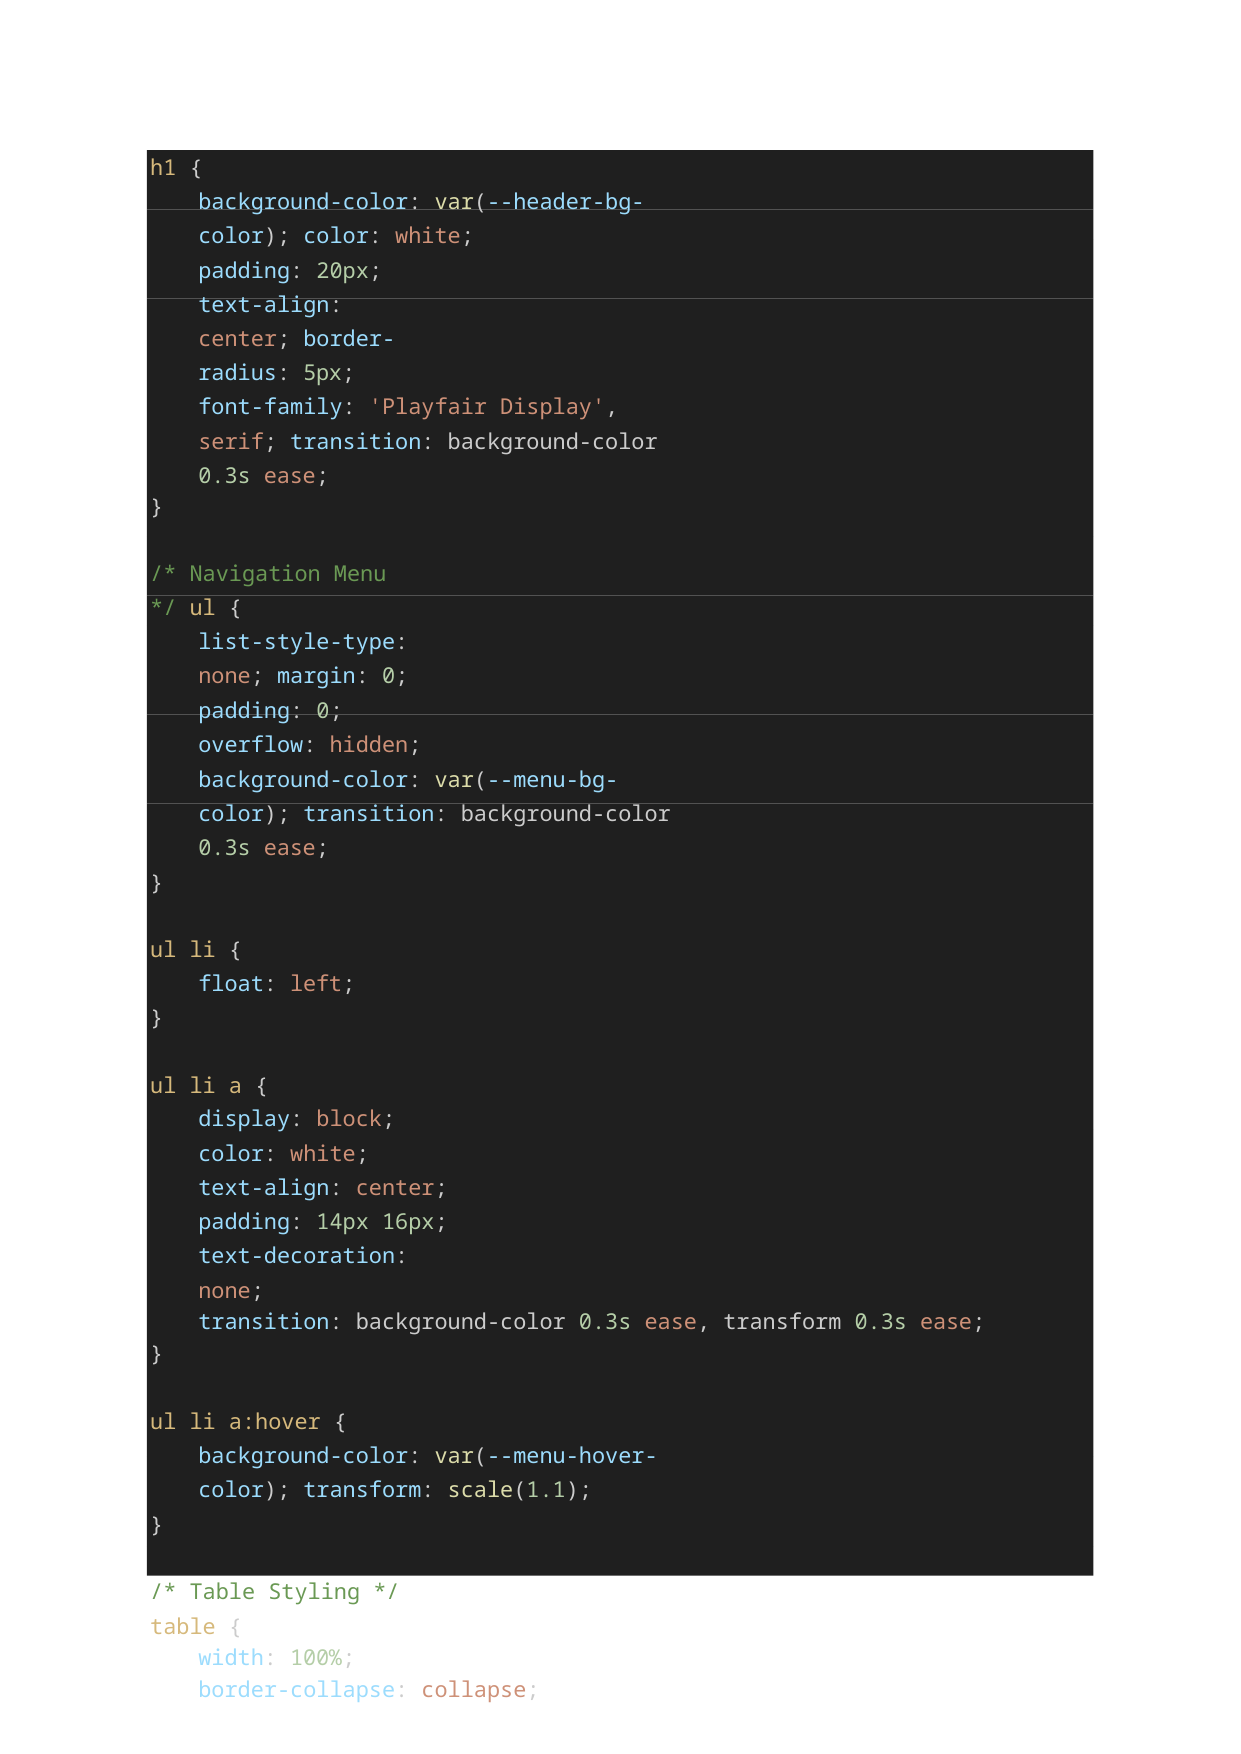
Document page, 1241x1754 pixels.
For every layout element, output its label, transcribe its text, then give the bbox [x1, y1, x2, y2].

text text-align: center; padding: 14px 16px; text-decoration: none; [198, 1172, 463, 1304]
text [198, 1674, 571, 1704]
text float: left; [198, 968, 1105, 998]
text padding: 0; overflow: hidden; [198, 695, 427, 759]
text } [150, 1509, 1105, 1539]
text /* Navigation Menu */ ul { [150, 557, 403, 621]
text background-color: var(--menu-hover-color); transform: scale(1.1); [198, 1440, 709, 1504]
text font-family: 'Playfair Display', serif; transition: background-color 0.3s ease; [198, 391, 709, 490]
text /* Table Styling */ table { [150, 1576, 427, 1641]
text background-color: var(--menu-bg-color); transition: background-color 0.3s ease; [198, 764, 709, 862]
text } [150, 495, 1105, 519]
text display: block; color: white; [198, 1103, 427, 1167]
text list-style-type: none; margin: 0; [198, 626, 463, 690]
text width: 100%; [198, 1645, 1105, 1670]
text ul li a { [150, 1069, 1105, 1099]
text padding: 20px; text-align: center; border-radius: 5px; [198, 254, 427, 387]
text } [150, 1002, 1105, 1032]
text } [150, 1338, 1105, 1368]
text ul li a:hover { [150, 1406, 1105, 1436]
text transition: background-color 0.3s ease, transform 0.3s ease; [198, 1309, 1105, 1334]
text } [150, 866, 1105, 896]
text h1 { [150, 152, 1105, 182]
text ul li { [150, 934, 1105, 964]
text background-color: var(--header-bg-color); color: white; [198, 186, 709, 250]
